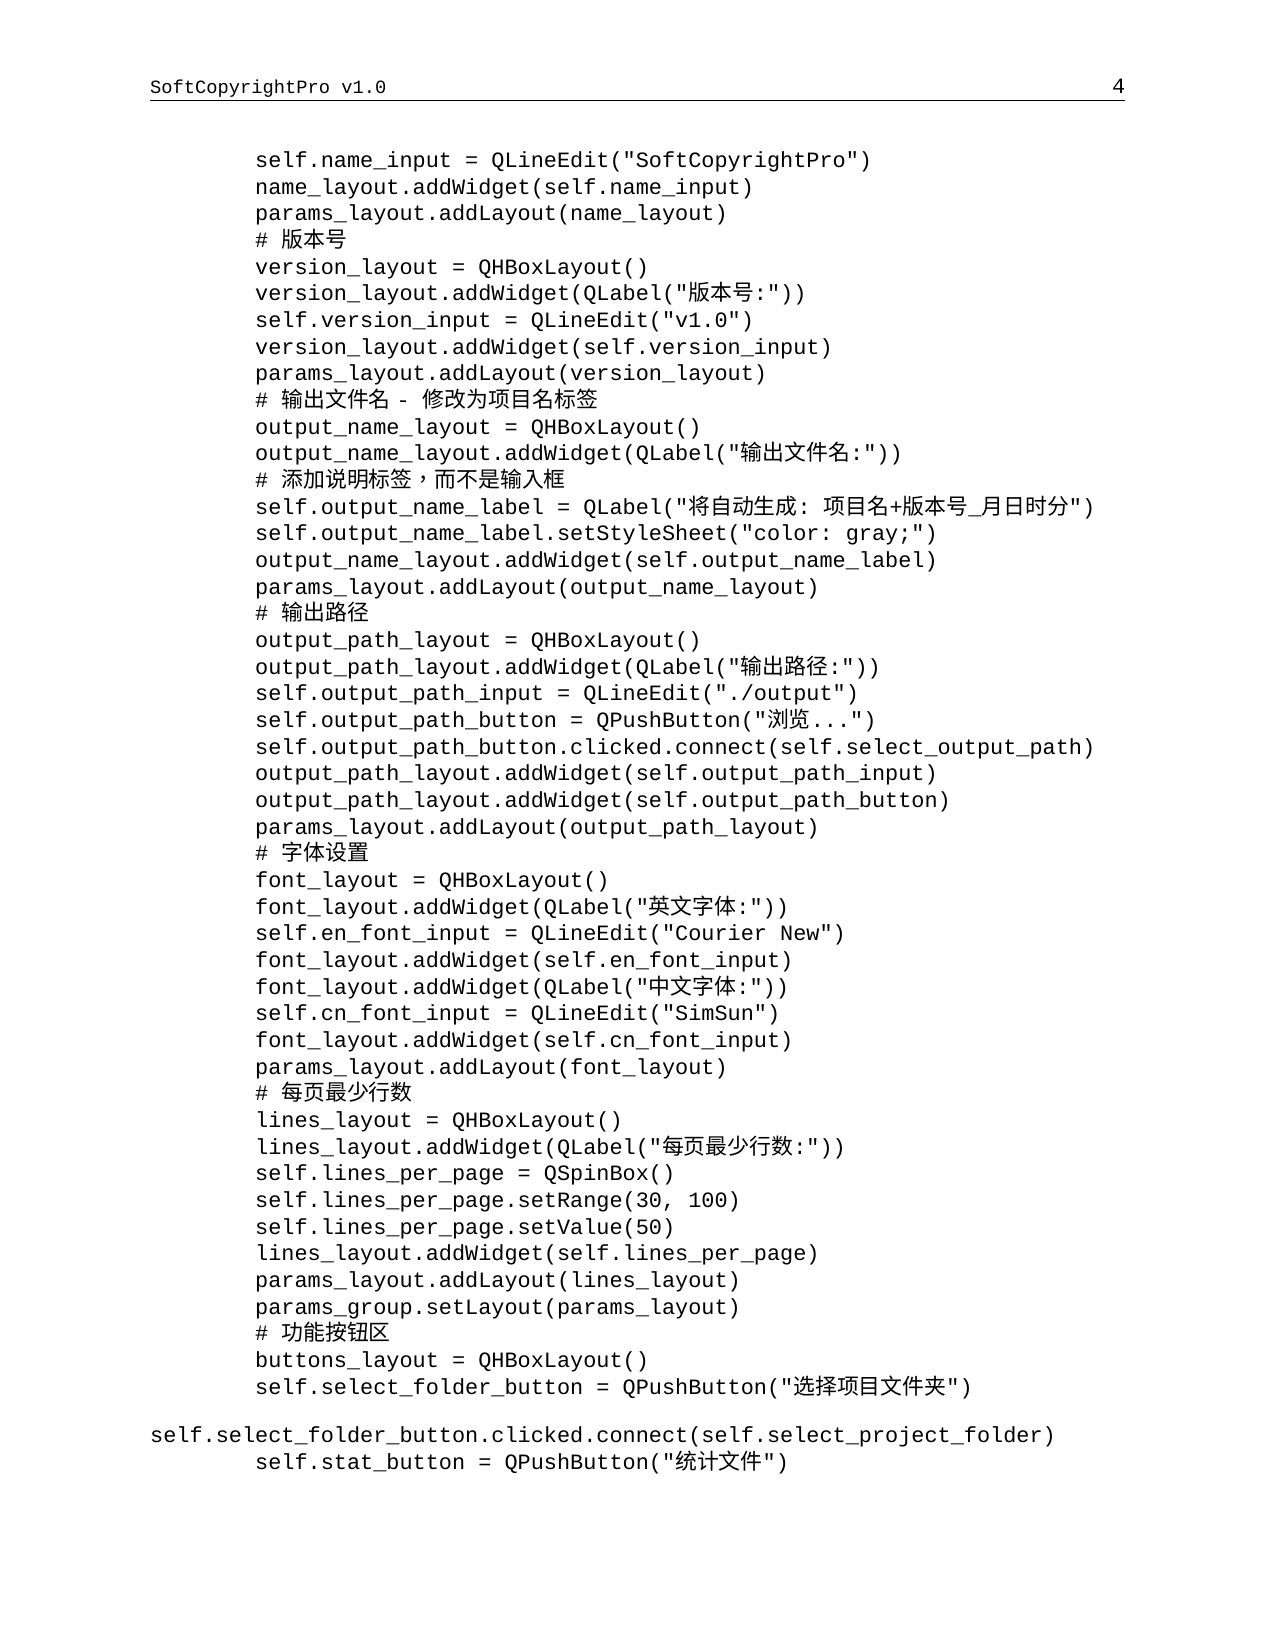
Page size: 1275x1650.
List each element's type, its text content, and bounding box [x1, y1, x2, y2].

text font_layout.addWidget(self.en_font_input) [150, 950, 1125, 972]
text lines_layout.addWidget(self.lines_per_page) [150, 1243, 1125, 1265]
text self.cn_font_input = QLineEdit("SimSun") [150, 1003, 1125, 1025]
text self.name_input = QLineEdit("SoftCopyrightPro") [150, 150, 1125, 172]
text self.en_font_input = QLineEdit("Courier New") [150, 923, 1125, 945]
text # 输出路径 [150, 603, 1125, 625]
text output_name_layout.addWidget(QLabel("输出文件名:")) [150, 443, 1125, 465]
text params_layout.addLayout(font_layout) [150, 1057, 1125, 1078]
text output_path_layout.addWidget(self.output_path_input) [150, 763, 1125, 785]
text self.output_path_input = QLineEdit("./output") [150, 683, 1125, 705]
text params_group.setLayout(params_layout) [150, 1297, 1125, 1318]
text # 每页最少行数 [150, 1083, 1125, 1105]
text # 添加说明标签，而不是输入框 [150, 470, 1125, 492]
text self.output_path_button.clicked.connect(self.select_output_path) [150, 737, 1125, 758]
text self.select_folder_button = QPushButton("选择项目文件夹") [150, 1377, 1125, 1398]
text output_name_layout.addWidget(self.output_name_label) [150, 550, 1125, 572]
text font_layout.addWidget(QLabel("中文字体:")) [150, 977, 1125, 998]
text self.lines_per_page = QSpinBox() [150, 1163, 1125, 1185]
text name_layout.addWidget(self.name_input) [150, 177, 1125, 198]
text font_layout.addWidget(QLabel("英文字体:")) [150, 897, 1125, 918]
text output_path_layout = QHBoxLayout() [150, 630, 1125, 652]
text params_layout.addLayout(output_name_layout) [150, 577, 1125, 598]
text self.lines_per_page.setValue(50) [150, 1217, 1125, 1238]
text self.output_name_label.setStyleSheet("color: gray;") [150, 523, 1125, 545]
text font_layout.addWidget(self.cn_font_input) [150, 1030, 1125, 1052]
text self.stat_button = QPushButton("统计文件") [150, 1452, 1125, 1474]
text # 版本号 [150, 230, 1125, 252]
text params_layout.addLayout(output_path_layout) [150, 817, 1125, 838]
text output_path_layout.addWidget(QLabel("输出路径:")) [150, 657, 1125, 678]
text # 功能按钮区 [150, 1323, 1125, 1345]
text font_layout = QHBoxLayout() [150, 870, 1125, 892]
text # 输出文件名 - 修改为项目名标签 [150, 390, 1125, 412]
text lines_layout = QHBoxLayout() [150, 1110, 1125, 1132]
text self.select_folder_button.clicked.connect(self.select_project_folder) [150, 1403, 1125, 1447]
text buttons_layout = QHBoxLayout() [150, 1350, 1125, 1372]
text params_layout.addLayout(name_layout) [150, 203, 1125, 225]
text params_layout.addLayout(version_layout) [150, 363, 1125, 385]
text self.output_name_label = QLabel("将自动生成: 项目名+版本号_月日时分") [150, 497, 1125, 518]
text params_layout.addLayout(lines_layout) [150, 1270, 1125, 1292]
text self.output_path_button = QPushButton("浏览...") [150, 710, 1125, 732]
text lines_layout.addWidget(QLabel("每页最少行数:")) [150, 1137, 1125, 1158]
text version_layout = QHBoxLayout() [150, 257, 1125, 278]
text self.lines_per_page.setRange(30, 100) [150, 1190, 1125, 1212]
text output_name_layout = QHBoxLayout() [150, 417, 1125, 438]
text output_path_layout.addWidget(self.output_path_button) [150, 790, 1125, 812]
text # 字体设置 [150, 843, 1125, 865]
text version_layout.addWidget(QLabel("版本号:")) [150, 283, 1125, 305]
text version_layout.addWidget(self.version_input) [150, 337, 1125, 358]
text self.version_input = QLineEdit("v1.0") [150, 310, 1125, 332]
